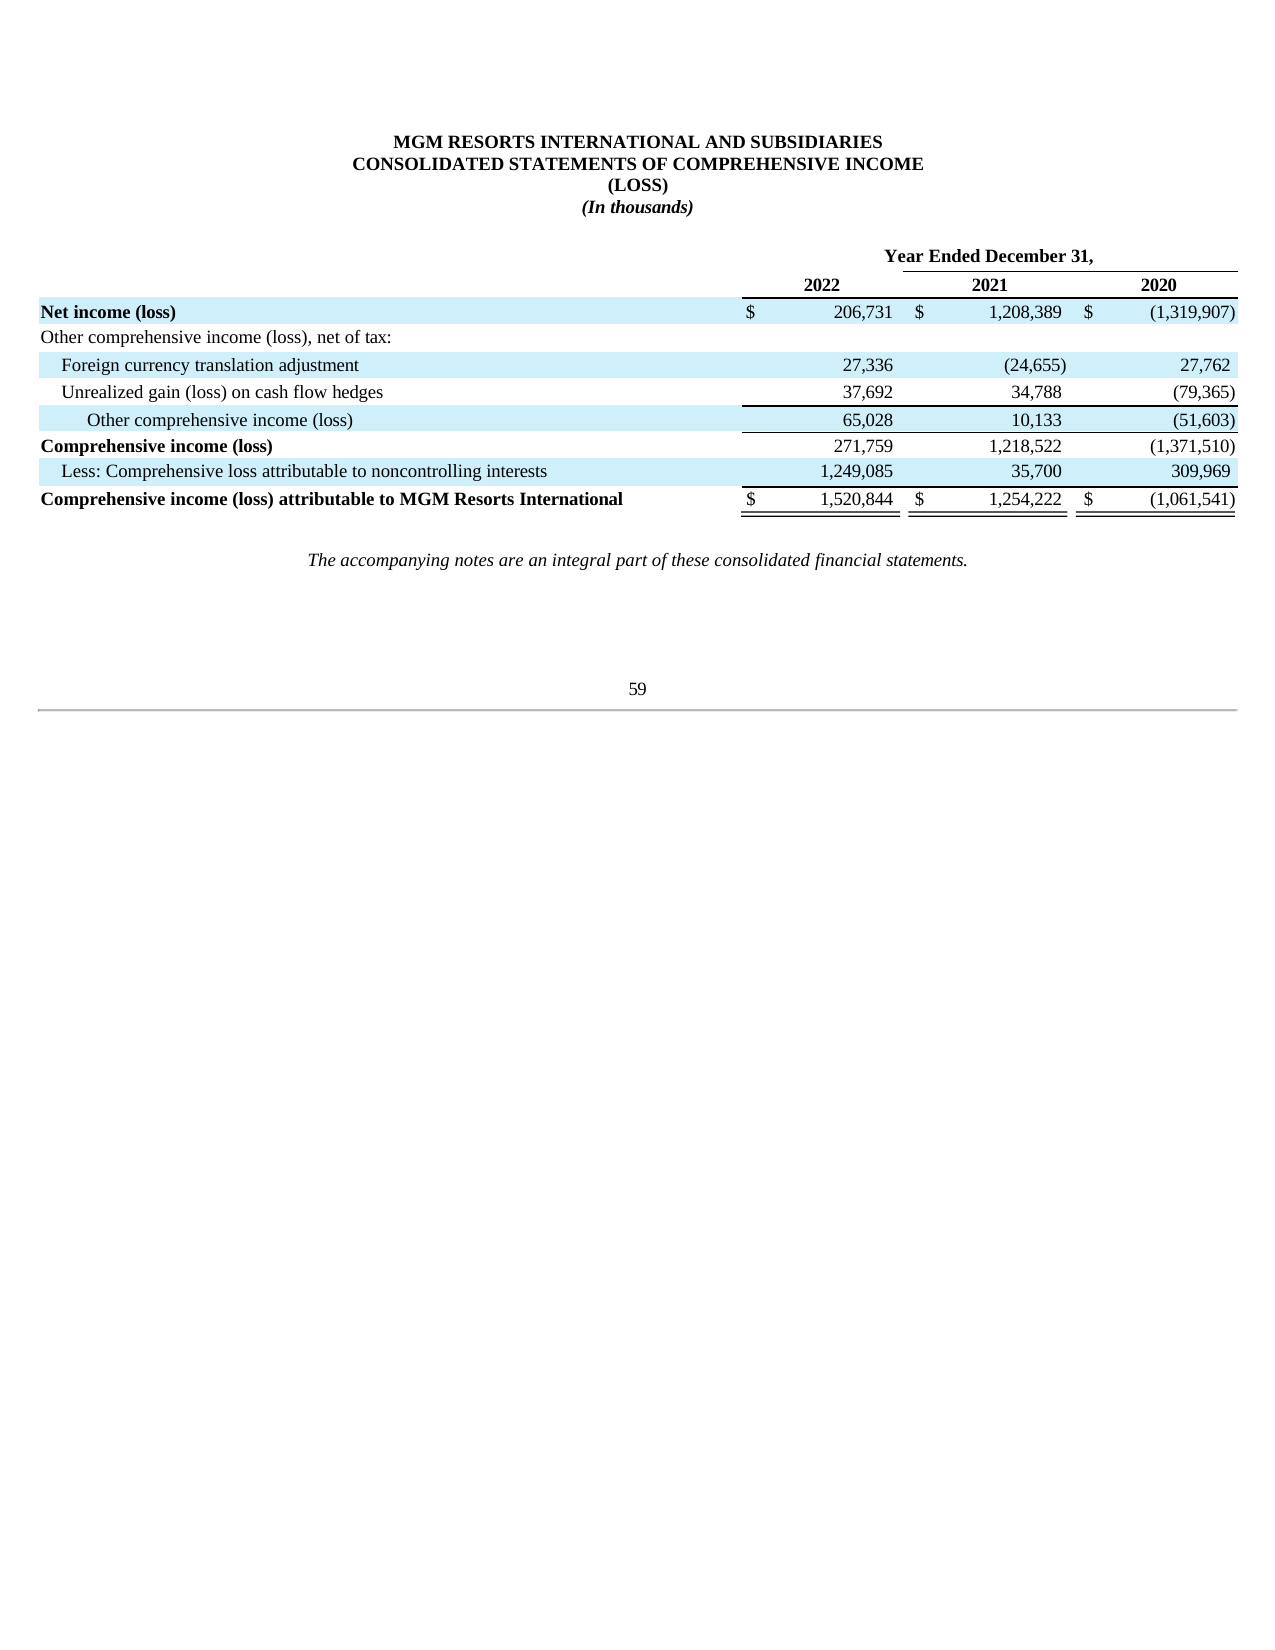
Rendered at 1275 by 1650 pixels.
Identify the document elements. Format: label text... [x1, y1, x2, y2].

subtitle MGM RESORTS INTERNATIONAL AND SUBSIDIARIES CONSOLIDATED STATEMENTS OF COMPREHENSIVE INCOME (LOSS) [322, 132, 954, 195]
text (In thousands) [25, 196, 1250, 218]
subtitle Year Ended December 31, [23, 245, 1094, 267]
text 59 [25, 678, 1250, 699]
text The accompanying notes are an integral part of these consolidated financial statements. [25, 548, 1250, 570]
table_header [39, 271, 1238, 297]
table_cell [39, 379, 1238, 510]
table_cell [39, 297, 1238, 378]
